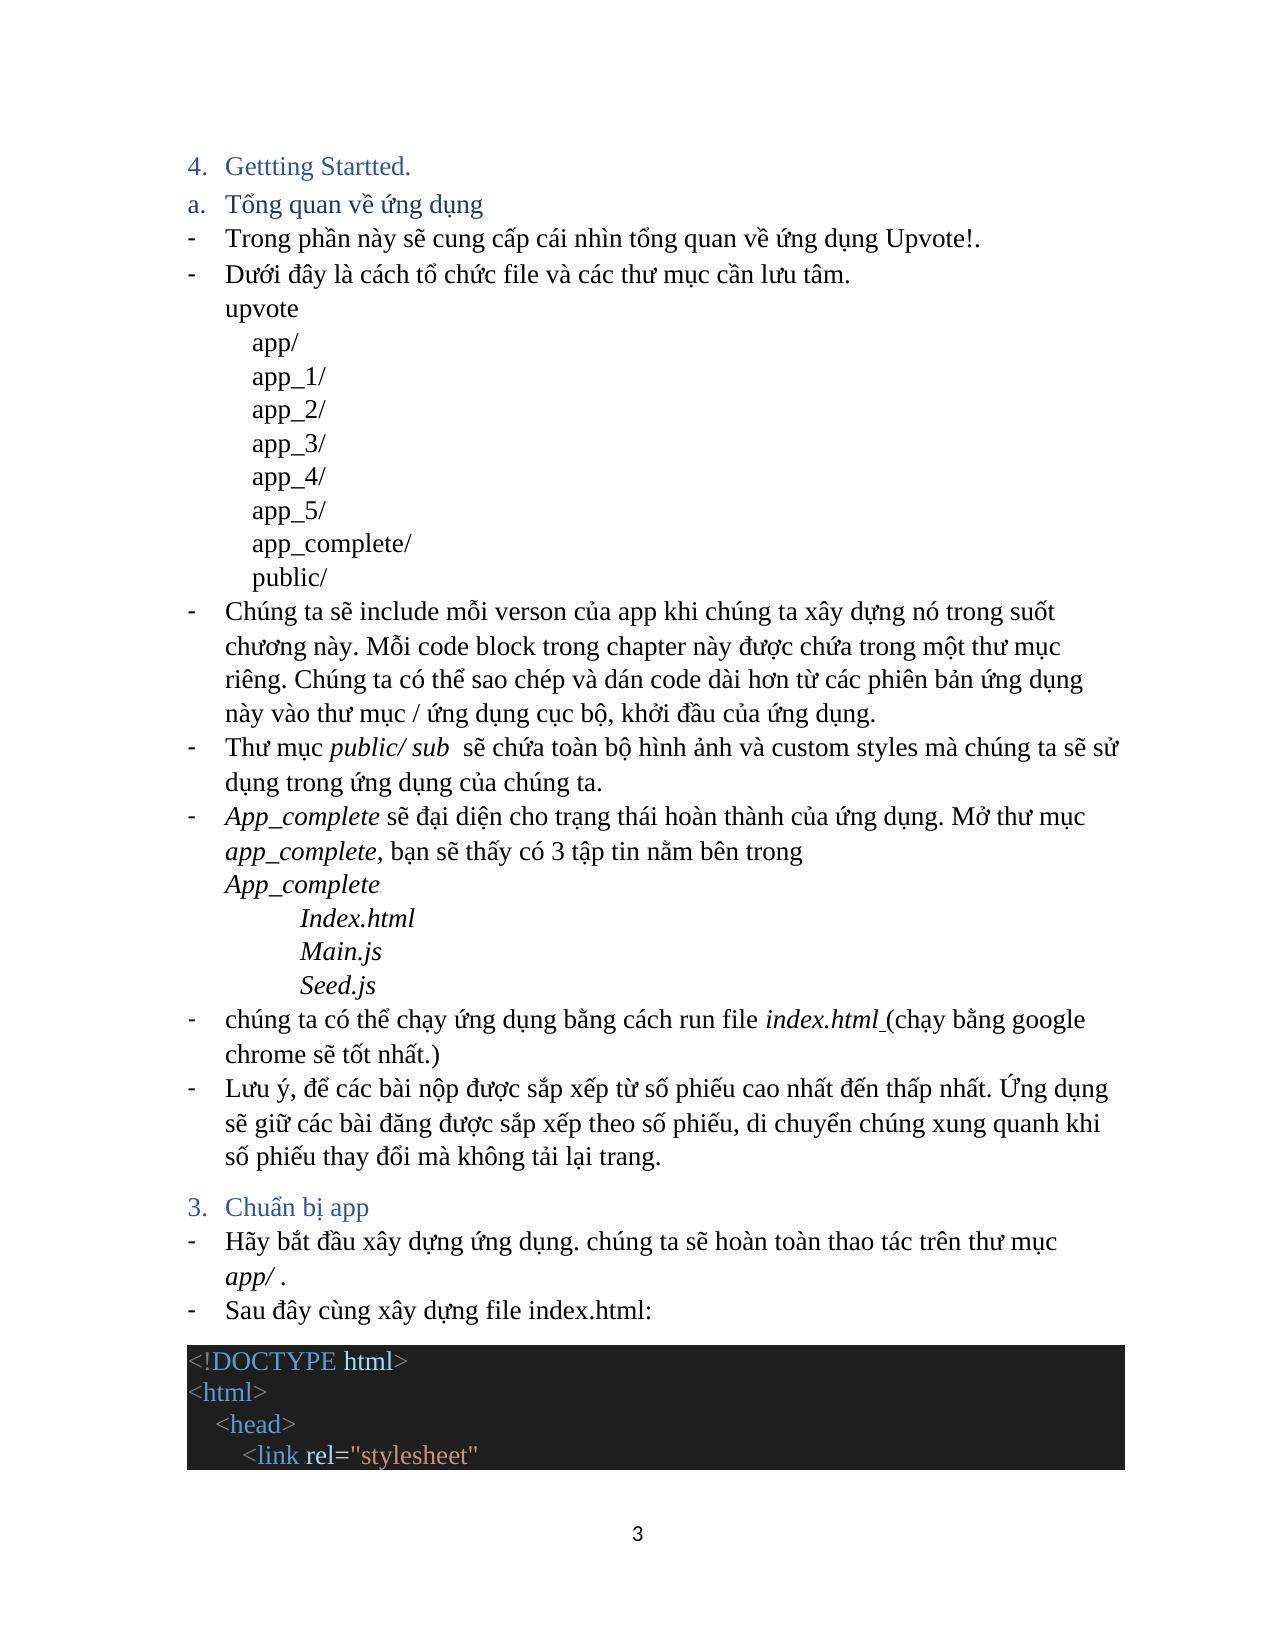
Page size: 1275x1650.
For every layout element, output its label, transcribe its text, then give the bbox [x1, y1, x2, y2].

list app_3/ [225, 427, 1125, 458]
list App_complete [225, 868, 1125, 899]
list app_5/ [225, 494, 1125, 525]
list Trong phần này sẽ cung cấp cái nhìn tổng quan về ứng dụng Upvote!. [187, 221, 1125, 254]
list Sau đây cùng xây dựng file index.html: [187, 1293, 1125, 1326]
list public/ [225, 561, 1125, 592]
list upvote [225, 292, 1125, 324]
list app_1/ [225, 359, 1125, 391]
list App_complete sẽ đại diện cho trạng thái hoàn thành của ứng dụng. Mở thư mục app_complete, bạn sẽ thấy có 3 tập tin nằm bên trong [187, 799, 1125, 866]
list app_2/ [225, 393, 1125, 424]
subtitle Gettting Startted. [187, 150, 1125, 181]
list Main.js [225, 935, 1125, 967]
list Thư mục public/ sub sẽ chứa toàn bộ hình ảnh và custom styles mà chúng ta sẽ sử dụng trong ứng dụng của chúng ta. [187, 730, 1125, 797]
list chúng ta có thể chạy ứng dụng bằng cách run file index.html (chạy bằng google chrome sẽ tốt nhất.) [187, 1002, 1125, 1069]
text <html> [187, 1377, 1125, 1408]
list Chúng ta sẽ include mỗi verson của app khi chúng ta xây dựng nó trong suốt chương này. Mỗi code block trong chapter này được chứa trong một thư mục riêng. Chúng ta có thể sao chép và dán code dài hơn từ các phiên bản ứng dụng này vào thư mục / ứng dụng cục bộ, khởi đầu của ứng dụng. [187, 594, 1125, 728]
list Index.html [225, 902, 1125, 933]
list Hãy bắt đầu xây dựng ứng dụng. chúng ta sẽ hoàn toàn thao tác trên thư mục app/ . [187, 1224, 1125, 1291]
subtitle Tổng quan về ứng dụng [187, 188, 1125, 219]
list app_complete/ [225, 527, 1125, 558]
list Lưu ý, để các bài nộp được sắp xếp từ số phiếu cao nhất đến thấp nhất. Ứng dụng sẽ giữ các bài đăng được sắp xếp theo số phiếu, di chuyển chúng xung quanh khi số phiếu thay đổi mà không tải lại trang. [187, 1071, 1125, 1172]
list app/ [225, 326, 1125, 357]
list Dưới đây là cách tổ chức file và các thư mục cần lưu tâm. [187, 257, 1125, 290]
list app_4/ [225, 460, 1125, 491]
text <!DOCTYPE html> [187, 1345, 1125, 1377]
text <head> [187, 1408, 1125, 1439]
subtitle Chuẩn bị app [187, 1191, 1125, 1222]
text <link rel="stylesheet" [187, 1439, 1125, 1470]
list Seed.js [225, 969, 1125, 1000]
